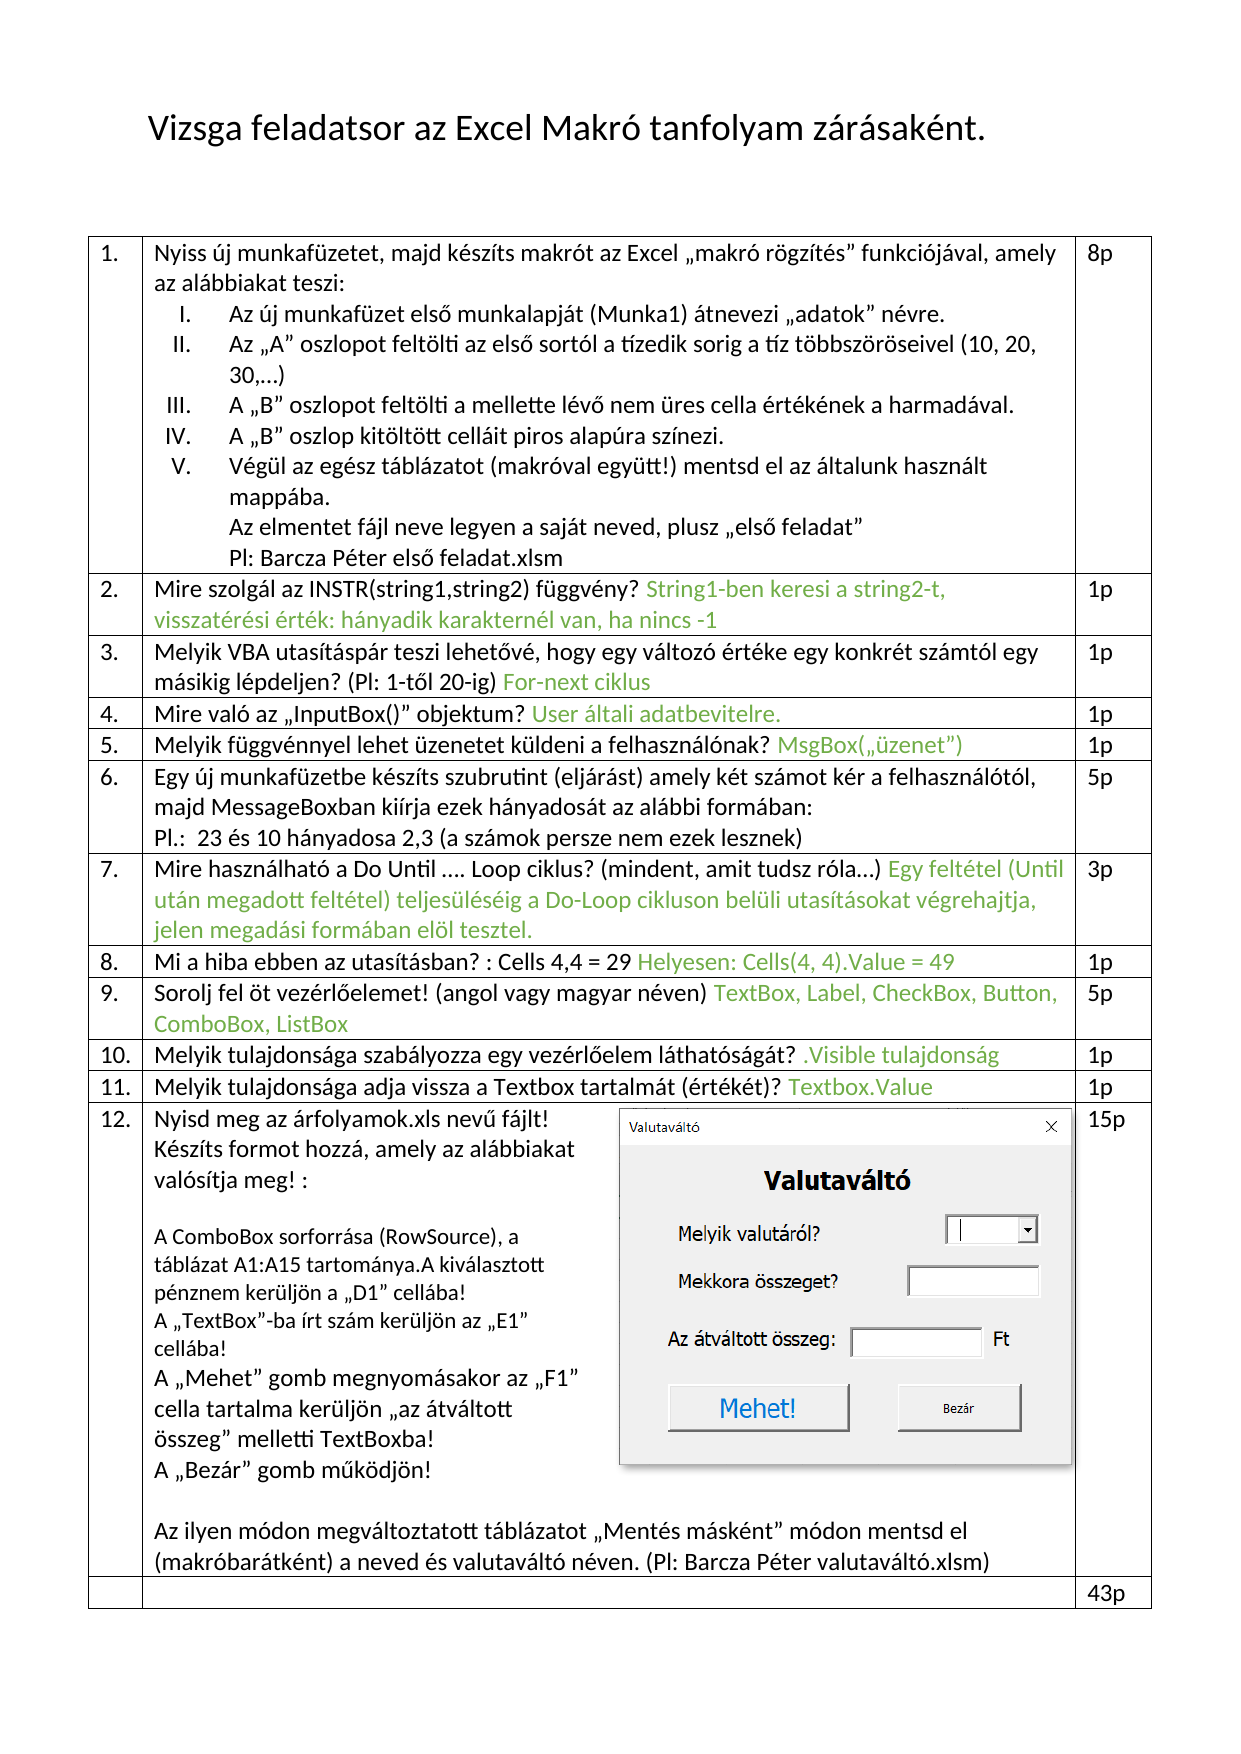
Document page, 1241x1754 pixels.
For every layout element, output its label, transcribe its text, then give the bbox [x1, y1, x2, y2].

table_cell 4. [89, 698, 142, 728]
table_cell 1p [1076, 698, 1151, 728]
table_cell 5p [1076, 978, 1151, 1039]
table_cell Mire használható a Do Until …. Loop ciklus? (mindent, amit tudsz róla…) Egy feltétel (Until után megadott feltétel) teljesüléséig a Do-Loop cikluson belüli utasításokat végrehajtja, jelen megadási formában elöl tesztel. [143, 854, 1075, 945]
table_cell [143, 1577, 1075, 1608]
table_cell 1p [1076, 1040, 1151, 1070]
table_cell 1p [1076, 574, 1151, 634]
table_cell 8. [89, 946, 142, 977]
table_cell 1p [1076, 946, 1151, 977]
table_header 1. [89, 237, 142, 572]
table_header Nyiss új munkafüzetet, majd készíts makrót az Excel „makró rögzítés” funkciójával, amely az alábbiakat teszi: Az új munkafüzet első munkalapját (Munka1) átnevezi „adatok” névre. Az „A” oszlopot feltölti az első sortól a tízedik sorig a tíz többszöröseivel (10, 20, 30,…) A „B” oszlopot feltölti a mellette lévő nem üres cella értékének a harmadával. A „B” oszlop kitöltött celláit piros alapúra színezi. Végül az egész táblázatot (makróval együtt!) mentsd el az általunk használt mappába. Az elmentet fájl neve legyen a saját neved, plusz „első feladat” Pl: Barcza Péter első feladat.xlsm [143, 237, 1075, 572]
table_cell 3p [1076, 854, 1151, 945]
table_cell 43p [1076, 1577, 1151, 1608]
table_cell Egy új munkafüzetbe készíts szubrutint (eljárást) amely két számot kér a felhasználótól, majd MessageBoxban kiírja ezek hányadosát az alábbi formában: Pl.: 23 és 10 hányadosa 2,3 (a számok persze nem ezek lesznek) [143, 761, 1075, 852]
table_cell 9. [89, 978, 142, 1039]
table_header 8p [1076, 237, 1151, 572]
picture [619, 1108, 1072, 1465]
text Vizsga feladatsor az Excel Makró tanfolyam zárásaként. [148, 103, 1093, 149]
table_cell 11. [89, 1071, 142, 1102]
table_cell [89, 1577, 142, 1608]
table_cell Mire való az „InputBox()” objektum? User általi adatbevitelre. [143, 698, 1075, 728]
table_cell 10. [89, 1040, 142, 1070]
table_cell 15p [1076, 1103, 1151, 1576]
table_cell Nyisd meg az árfolyamok.xls nevű fájlt! Készíts formot hozzá, amely az alábbiakat valósítja meg! : A ComboBox sorforrása (RowSource), a táblázat A1:A15 tartománya.A kiválasztott pénznem kerüljön a „D1” cellába! A „TextBox”-ba írt szám kerüljön az „E1” cellába! A „Mehet” gomb megnyomásakor az „F1” cella tartalma kerüljön „az átváltott összeg” melletti TextBoxba! A „Bezár” gomb működjön! Az ilyen módon megváltoztatott táblázatot „Mentés másként” módon mentsd el (makróbarátként) a neved és valutaváltó néven. (Pl: Barcza Péter valutaváltó.xlsm) [143, 1103, 1075, 1576]
table_cell Melyik tulajdonsága adja vissza a Textbox tartalmát (értékét)? Textbox.Value [143, 1071, 1075, 1102]
table_cell 1p [1076, 1071, 1151, 1102]
table_cell 5p [1076, 761, 1151, 852]
table_cell 12. [89, 1103, 142, 1576]
table_cell 1p [1076, 729, 1151, 760]
table_cell Mire szolgál az INSTR(string1,string2) függvény? String1-ben keresi a string2-t, visszatérési érték: hányadik karakternél van, ha nincs -1 [143, 574, 1075, 634]
table_cell Sorolj fel öt vezérlőelemet! (angol vagy magyar néven) TextBox, Label, CheckBox, Button, ComboBox, ListBox [143, 978, 1075, 1039]
table_cell Melyik függvénnyel lehet üzenetet küldeni a felhasználónak? MsgBox(„üzenet”) [143, 729, 1075, 760]
table_cell Melyik VBA utasításpár teszi lehetővé, hogy egy változó értéke egy konkrét számtól egy másikig lépdeljen? (Pl: 1-től 20-ig) For-next ciklus [143, 636, 1075, 697]
table_cell 3. [89, 636, 142, 697]
table_cell Mi a hiba ebben az utasításban? : Cells 4,4 = 29 Helyesen: Cells(4, 4).Value = 49 [143, 946, 1075, 977]
table_cell 6. [89, 761, 142, 852]
table_cell 7. [89, 854, 142, 945]
table_cell 5. [89, 729, 142, 760]
table_cell 1p [1076, 636, 1151, 697]
table_cell 2. [89, 574, 142, 634]
table_cell Melyik tulajdonsága szabályozza egy vezérlőelem láthatóságát? .Visible tulajdonság [143, 1040, 1075, 1070]
